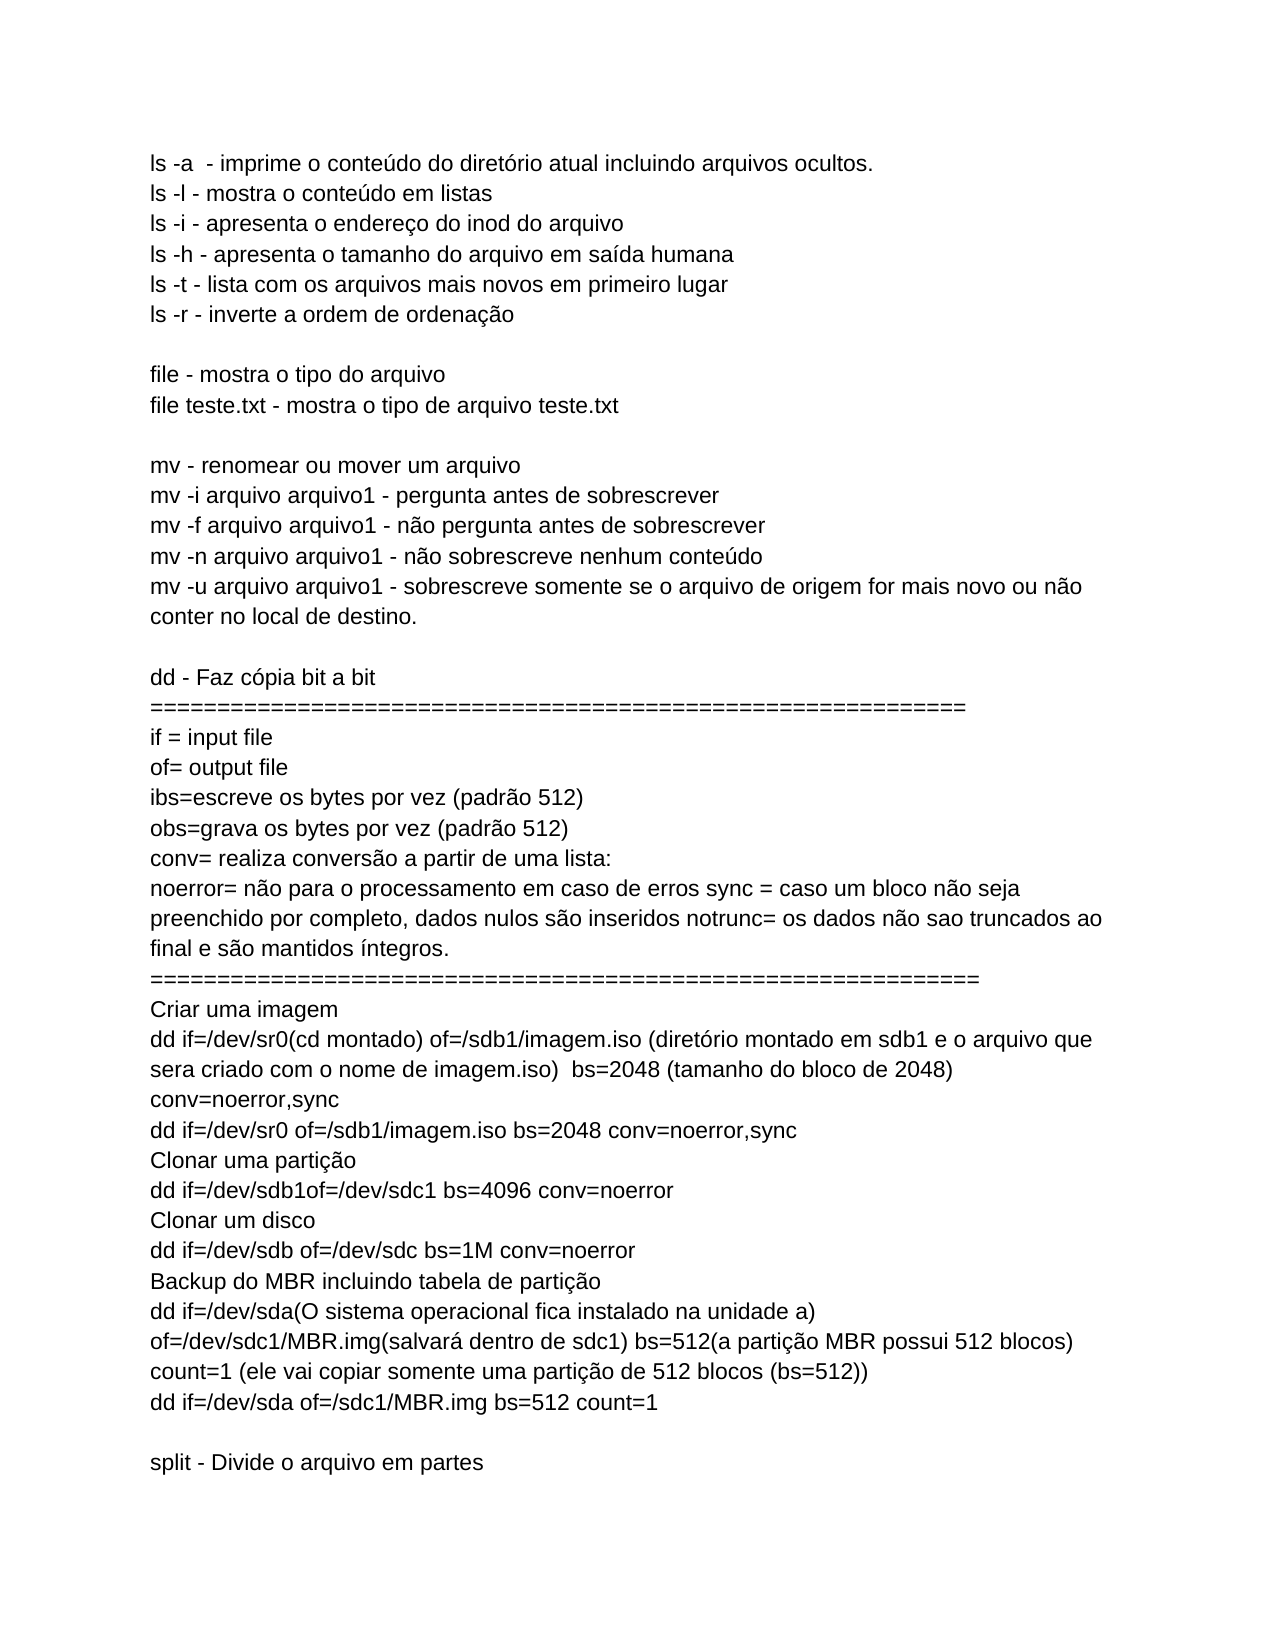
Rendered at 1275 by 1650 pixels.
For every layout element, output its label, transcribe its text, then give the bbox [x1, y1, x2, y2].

text ls -l - mostra o conteúdo em listas [150, 180, 1125, 207]
text ============================================================== [150, 966, 1125, 992]
text ls -h - apresenta o tamanho do arquivo em saída humana [150, 241, 1125, 267]
text conv= realiza conversão a partir de uma lista: [150, 845, 1125, 871]
text if = input file [150, 724, 1125, 750]
text of= output file [150, 754, 1125, 781]
text split - Divide o arquivo em partes [150, 1449, 1125, 1475]
text ls -t - lista com os arquivos mais novos em primeiro lugar [150, 271, 1125, 297]
text noerror= não para o processamento em caso de erros sync = caso um bloco não seja preenchido por completo, dados nulos são inseridos notrunc= os dados não sao truncados ao final e são mantidos íntegros. [150, 875, 1125, 962]
text ============================================================= [150, 694, 1125, 720]
text ls -i - apresenta o endereço do inod do arquivo [150, 210, 1125, 237]
text dd if=/dev/sda(O sistema operacional fica instalado na unidade a) of=/dev/sdc1/MBR.img(salvará dentro de sdc1) bs=512(a partição MBR possui 512 blocos) count=1 (ele vai copiar somente uma partição de 512 blocos (bs=512)) [150, 1298, 1125, 1385]
text dd if=/dev/sr0(cd montado) of=/sdb1/imagem.iso (diretório montado em sdb1 e o arquivo que sera criado com o nome de imagem.iso) bs=2048 (tamanho do bloco de 2048) conv=noerror,sync [150, 1026, 1125, 1113]
text dd if=/dev/sdb1of=/dev/sdc1 bs=4096 conv=noerror [150, 1177, 1125, 1203]
text Clonar um disco [150, 1207, 1125, 1234]
text mv - renomear ou mover um arquivo [150, 452, 1125, 478]
text Criar uma imagem [150, 996, 1125, 1022]
text ls -r - inverte a ordem de ordenação [150, 301, 1125, 327]
text file - mostra o tipo do arquivo [150, 361, 1125, 388]
text Clonar uma partição [150, 1147, 1125, 1173]
text file teste.txt - mostra o tipo de arquivo teste.txt [150, 392, 1125, 418]
text dd if=/dev/sda of=/sdc1/MBR.img bs=512 count=1 [150, 1388, 1125, 1415]
text mv -f arquivo arquivo1 - não pergunta antes de sobrescrever [150, 512, 1125, 539]
text mv -i arquivo arquivo1 - pergunta antes de sobrescrever [150, 482, 1125, 509]
text dd if=/dev/sr0 of=/sdb1/imagem.iso bs=2048 conv=noerror,sync [150, 1117, 1125, 1143]
text ibs=escreve os bytes por vez (padrão 512) [150, 784, 1125, 811]
text Backup do MBR incluindo tabela de partição [150, 1268, 1125, 1294]
text obs=grava os bytes por vez (padrão 512) [150, 814, 1125, 841]
text dd - Faz cópia bit a bit [150, 663, 1125, 690]
text mv -u arquivo arquivo1 - sobrescreve somente se o arquivo de origem for mais novo ou não conter no local de destino. [150, 573, 1125, 629]
text ls -a - imprime o conteúdo do diretório atual incluindo arquivos ocultos. [150, 150, 1125, 176]
text dd if=/dev/sdb of=/dev/sdc bs=1M conv=noerror [150, 1237, 1125, 1264]
text mv -n arquivo arquivo1 - não sobrescreve nenhum conteúdo [150, 543, 1125, 569]
